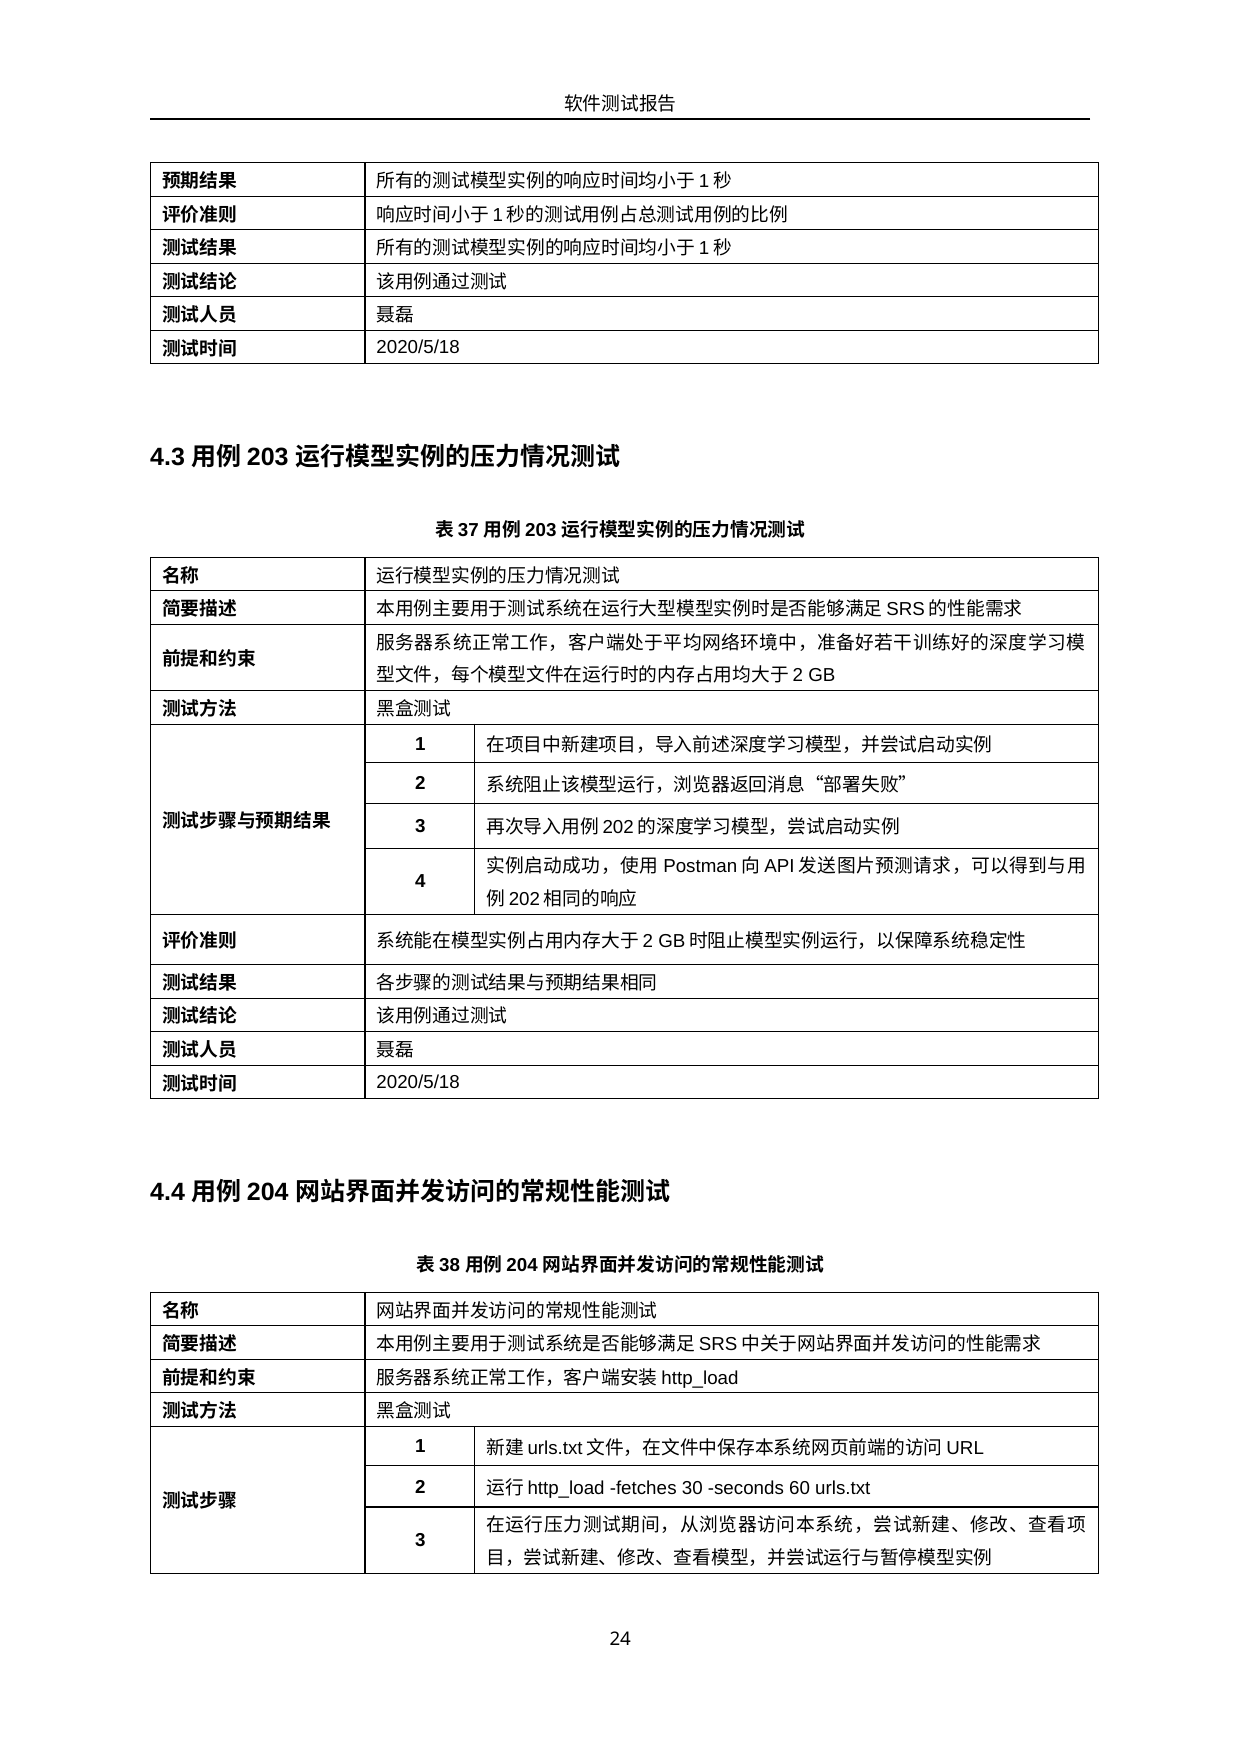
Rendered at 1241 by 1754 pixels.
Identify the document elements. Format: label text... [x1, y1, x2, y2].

table_cell 聂磊 [366, 1032, 1098, 1064]
table_cell 黑盒测试 [366, 1393, 1098, 1426]
table_cell 黑盒测试 [366, 691, 1098, 723]
table_cell 测试方法 [151, 1393, 364, 1426]
table_cell 评价准则 [151, 915, 364, 964]
text 表37 用例203 运行模型实例的压力情况测试 [150, 512, 1090, 544]
table_cell 测试结论 [151, 264, 364, 296]
table_header 名称 [151, 1293, 364, 1325]
table_cell 3 [366, 804, 474, 847]
table_cell 本用例主要用于测试系统是否能够满足SRS中关于网站界面并发访问的性能需求 [366, 1326, 1098, 1359]
table_cell 本用例主要用于测试系统在运行大型模型实例时是否能够满足SRS的性能需求 [366, 591, 1098, 624]
table_cell 预期结果 [151, 163, 364, 196]
table_cell 1 [366, 1427, 474, 1465]
table_cell 响应时间小于1秒的测试用例占总测试用例的比例 [366, 197, 1098, 229]
table_cell 在运行压力测试期间，从浏览器访问本系统，尝试新建、修改、查看项目，尝试新建、修改、查看模型，并尝试运行与暂停模型实例 [475, 1508, 1098, 1572]
table_cell 系统能在模型实例占用内存大于2 GB时阻止模型实例运行，以保障系统稳定性 [366, 915, 1098, 964]
table_cell 2020/5/18 [366, 1066, 1098, 1098]
table_cell 2 [366, 763, 474, 803]
table_cell 所有的测试模型实例的响应时间均小于1秒 [366, 163, 1098, 196]
table_cell 所有的测试模型实例的响应时间均小于1秒 [366, 230, 1098, 263]
table_cell 系统阻止该模型运行，浏览器返回消息“部署失败” [475, 763, 1098, 803]
table_cell 测试时间 [151, 1066, 364, 1098]
table_cell 前提和约束 [151, 625, 364, 690]
table_cell 2020/5/18 [366, 331, 1098, 363]
table_cell 测试人员 [151, 297, 364, 330]
table_cell 简要描述 [151, 591, 364, 624]
subtitle 4.3 用例203 运行模型实例的压力情况测试 [150, 422, 1090, 487]
table_cell 前提和约束 [151, 1360, 364, 1392]
table_header 运行模型实例的压力情况测试 [366, 558, 1098, 590]
table_cell 1 [366, 725, 474, 762]
table_cell 再次导入用例202的深度学习模型，尝试启动实例 [475, 804, 1098, 847]
table_cell 测试结果 [151, 965, 364, 997]
table_cell 测试步骤与预期结果 [151, 725, 364, 913]
table_header 网站界面并发访问的常规性能测试 [366, 1293, 1098, 1325]
table_cell 测试方法 [151, 691, 364, 723]
table_cell 简要描述 [151, 1326, 364, 1359]
table_cell 该用例通过测试 [366, 264, 1098, 296]
table_cell 聂磊 [366, 297, 1098, 330]
table_cell 该用例通过测试 [366, 999, 1098, 1031]
subtitle 4.4 用例204 网站界面并发访问的常规性能测试 [150, 1157, 1090, 1222]
table_header 名称 [151, 558, 364, 590]
table_cell 测试结果 [151, 230, 364, 263]
table_cell 3 [366, 1508, 474, 1572]
text 表38 用例204 网站界面并发访问的常规性能测试 [150, 1247, 1090, 1279]
table_cell 测试人员 [151, 1032, 364, 1064]
table_cell 测试步骤 [151, 1427, 364, 1572]
table_cell 实例启动成功，使用Postman向API发送图片预测请求，可以得到与用例202相同的响应 [475, 849, 1098, 913]
table_cell 评价准则 [151, 197, 364, 229]
table_cell 运行http_load -fetches 30 -seconds 60 urls.txt [475, 1466, 1098, 1506]
table_cell 2 [366, 1466, 474, 1506]
table_cell 4 [366, 849, 474, 913]
table_cell 新建urls.txt文件，在文件中保存本系统网页前端的访问URL [475, 1427, 1098, 1465]
table_cell 测试时间 [151, 331, 364, 363]
table_cell 服务器系统正常工作，客户端处于平均网络环境中，准备好若干训练好的深度学习模型文件，每个模型文件在运行时的内存占用均大于2 GB [366, 625, 1098, 690]
table_cell 各步骤的测试结果与预期结果相同 [366, 965, 1098, 997]
table_cell 测试结论 [151, 999, 364, 1031]
table_cell 服务器系统正常工作，客户端安装http_load [366, 1360, 1098, 1392]
table_cell 在项目中新建项目，导入前述深度学习模型，并尝试启动实例 [475, 725, 1098, 762]
